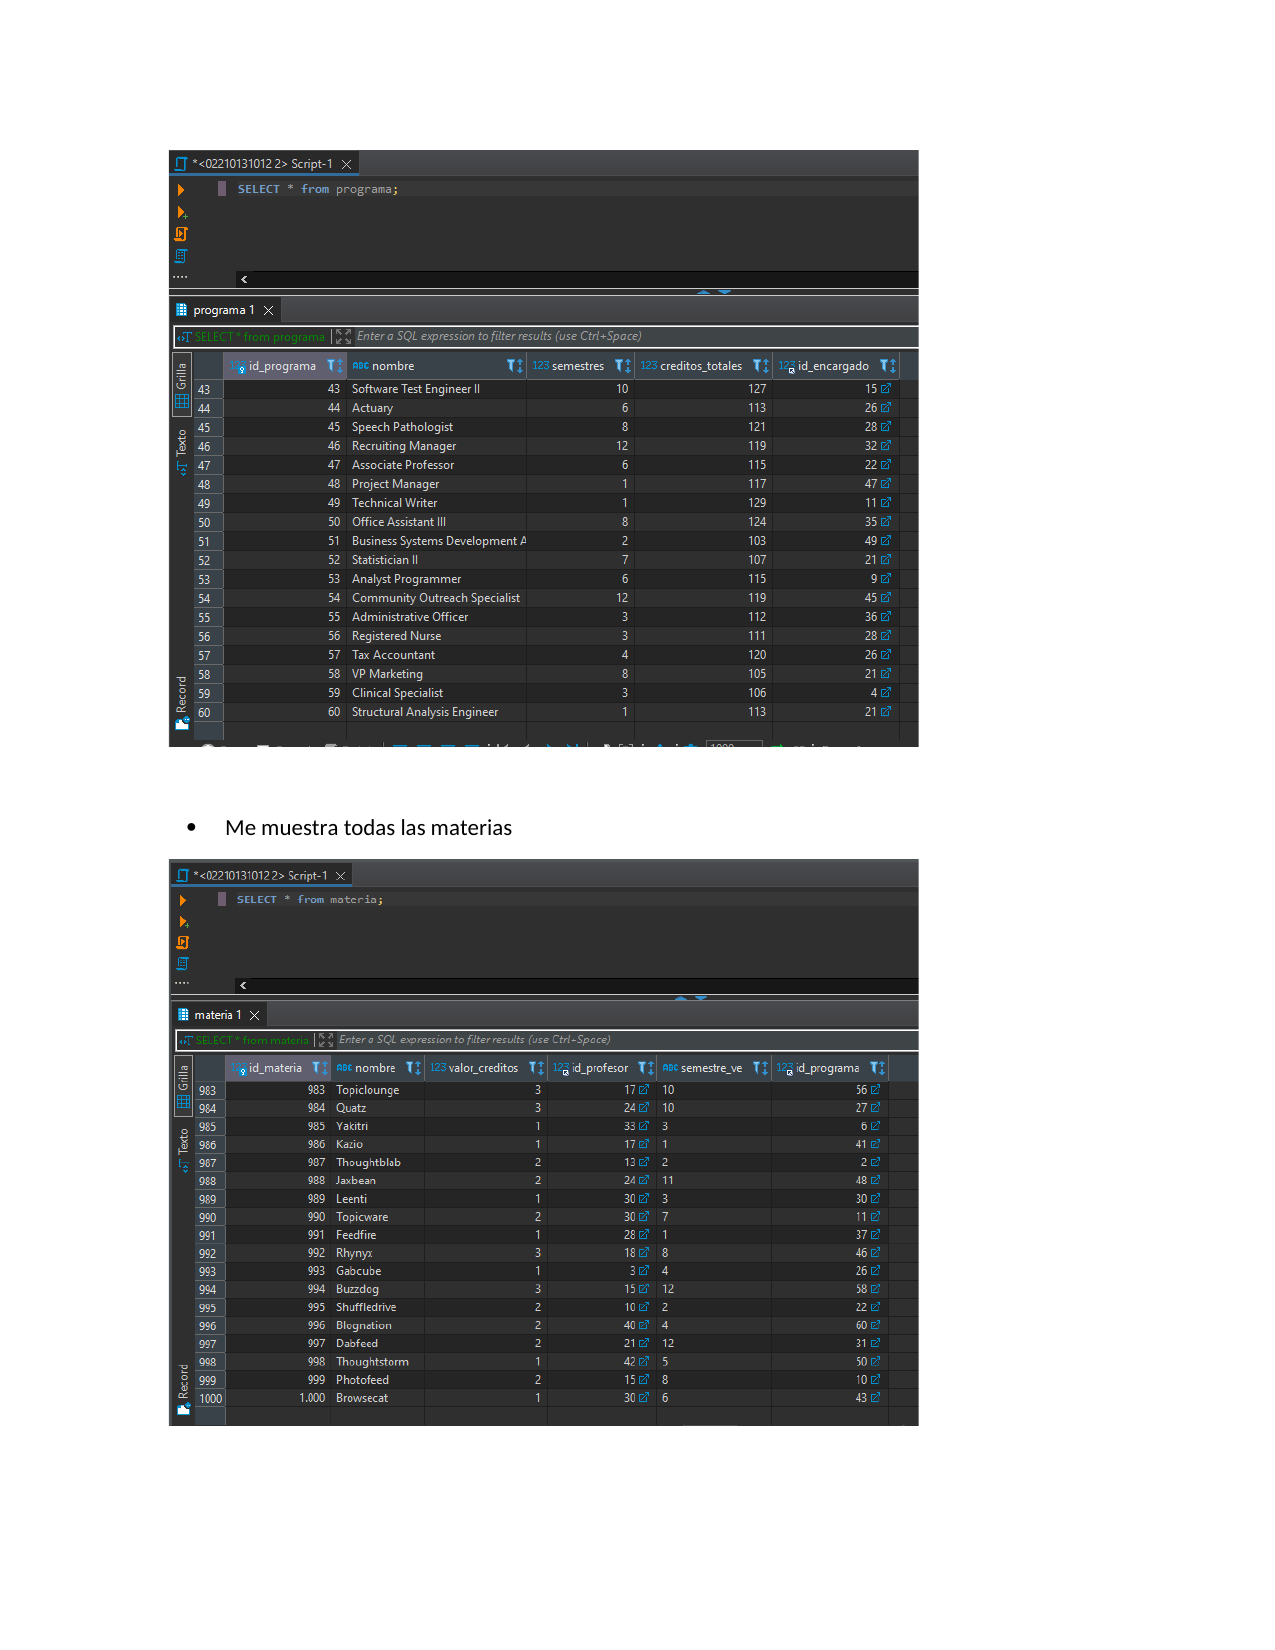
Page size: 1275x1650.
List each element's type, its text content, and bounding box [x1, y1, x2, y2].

list Me muestra todas las materias [187, 813, 1125, 841]
